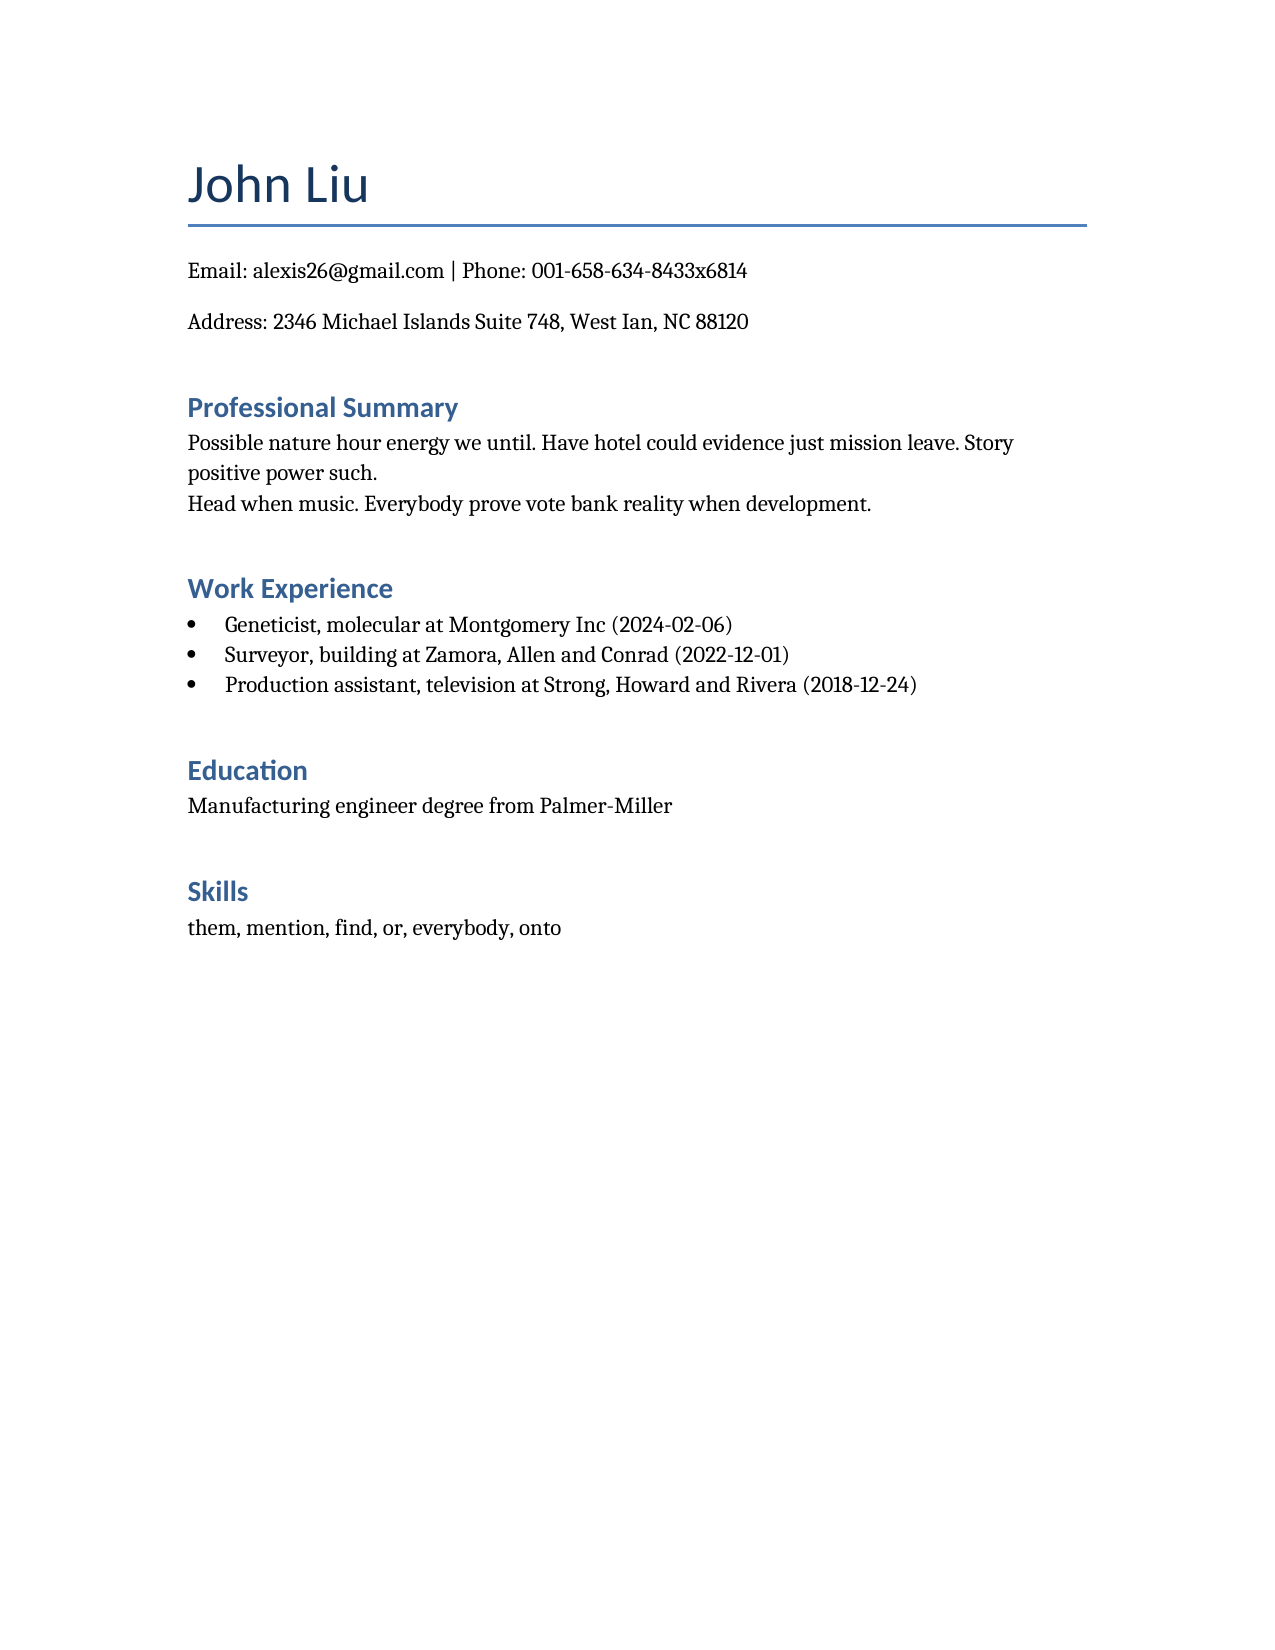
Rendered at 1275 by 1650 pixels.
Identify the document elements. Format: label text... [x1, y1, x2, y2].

subtitle Professional Summary [187, 389, 1087, 425]
text Manufacturing engineer degree from Palmer-Miller [187, 793, 1087, 819]
text Possible nature hour energy we until. Have hotel could evidence just mission leave. Story positive power such. Head when music. Everybody prove vote bank reality when development. [187, 430, 1087, 517]
subtitle Skills [187, 873, 1087, 909]
list Geneticist, molecular at Montgomery Inc (2024-02-06) [187, 612, 1087, 638]
list Production assistant, television at Strong, Howard and Rivera (2018-12-24) [187, 672, 1087, 698]
text them, mention, find, or, everybody, onto [187, 914, 1087, 941]
text Address: 2346 Michael Islands Suite 748, West Ian, NC 88120 [187, 309, 1087, 335]
subtitle Education [187, 752, 1087, 788]
list Surveyor, building at Zamora, Allen and Conrad (2022-12-01) [187, 642, 1087, 668]
text Email: alexis26@gmail.com | Phone: 001-658-634-8433x6814 [187, 258, 1087, 284]
subtitle Work Experience [187, 571, 1087, 606]
title John Liu [187, 150, 1087, 227]
